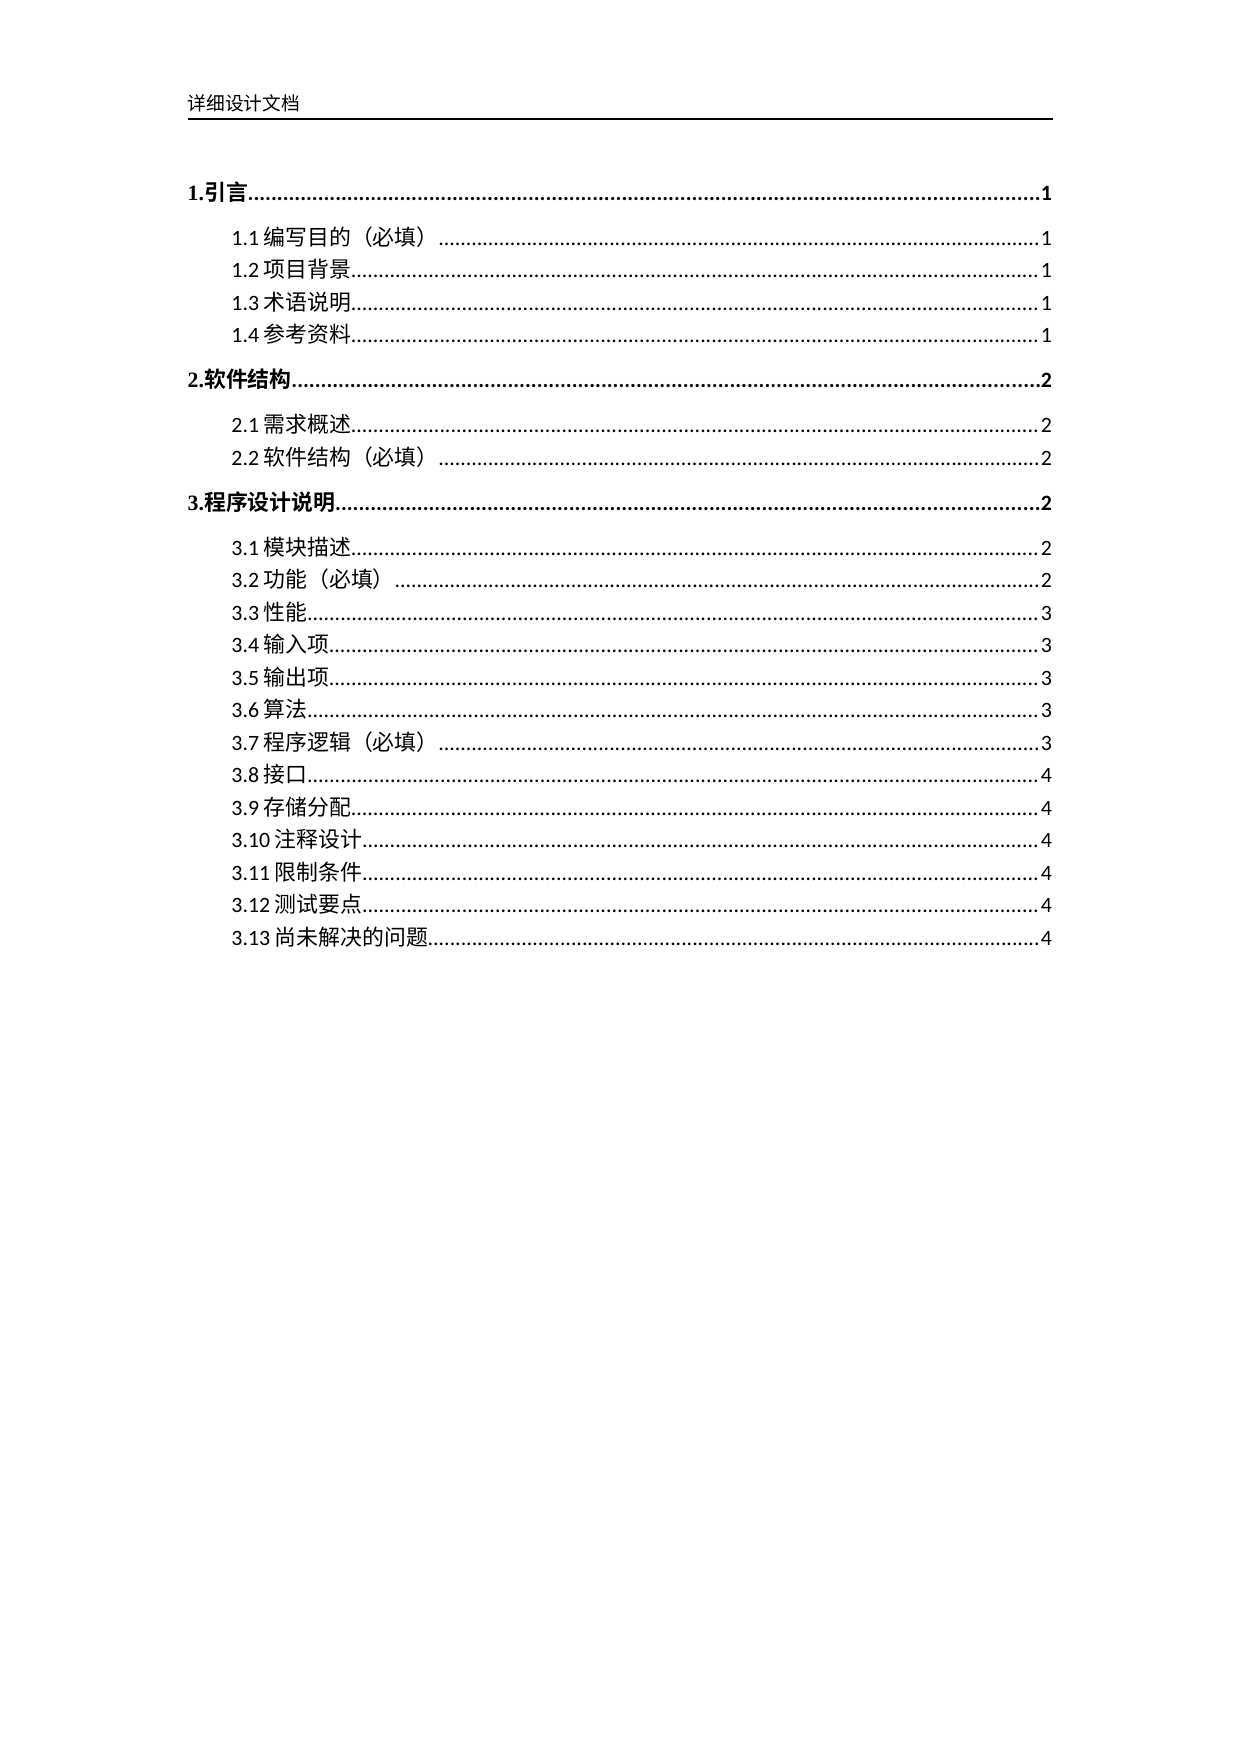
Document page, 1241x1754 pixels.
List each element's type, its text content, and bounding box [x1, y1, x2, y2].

text 1.2项目背景 1 [231, 252, 1053, 284]
text 3.11限制条件 4 [231, 854, 1053, 887]
text 3.5输出项 3 [231, 659, 1053, 692]
text 3.4输入项 3 [231, 627, 1053, 659]
text 3.9存储分配 4 [231, 789, 1053, 822]
text 3.10注释设计 4 [231, 822, 1053, 854]
text 1.引言 1 [187, 174, 1053, 207]
text 3.8接口 4 [231, 757, 1053, 789]
text 1.3术语说明 1 [231, 284, 1053, 317]
text 3.6算法 3 [231, 692, 1053, 724]
text 1.4参考资料 1 [231, 317, 1053, 349]
text 2.软件结构 2 [187, 362, 1053, 394]
text 2.1需求概述 2 [231, 407, 1053, 439]
text 2.2软件结构（必填） 2 [231, 439, 1053, 472]
text 3.13尚未解决的问题 4 [231, 919, 1053, 952]
text 1.1编写目的（必填） 1 [231, 219, 1053, 252]
text 3.7程序逻辑（必填） 3 [231, 724, 1053, 757]
text 3.1模块描述 2 [231, 529, 1053, 562]
text 3.2功能（必填） 2 [231, 562, 1053, 594]
text 3.3性能 3 [231, 594, 1053, 627]
text 3.程序设计说明 2 [187, 484, 1053, 517]
text 3.12测试要点 4 [231, 887, 1053, 919]
